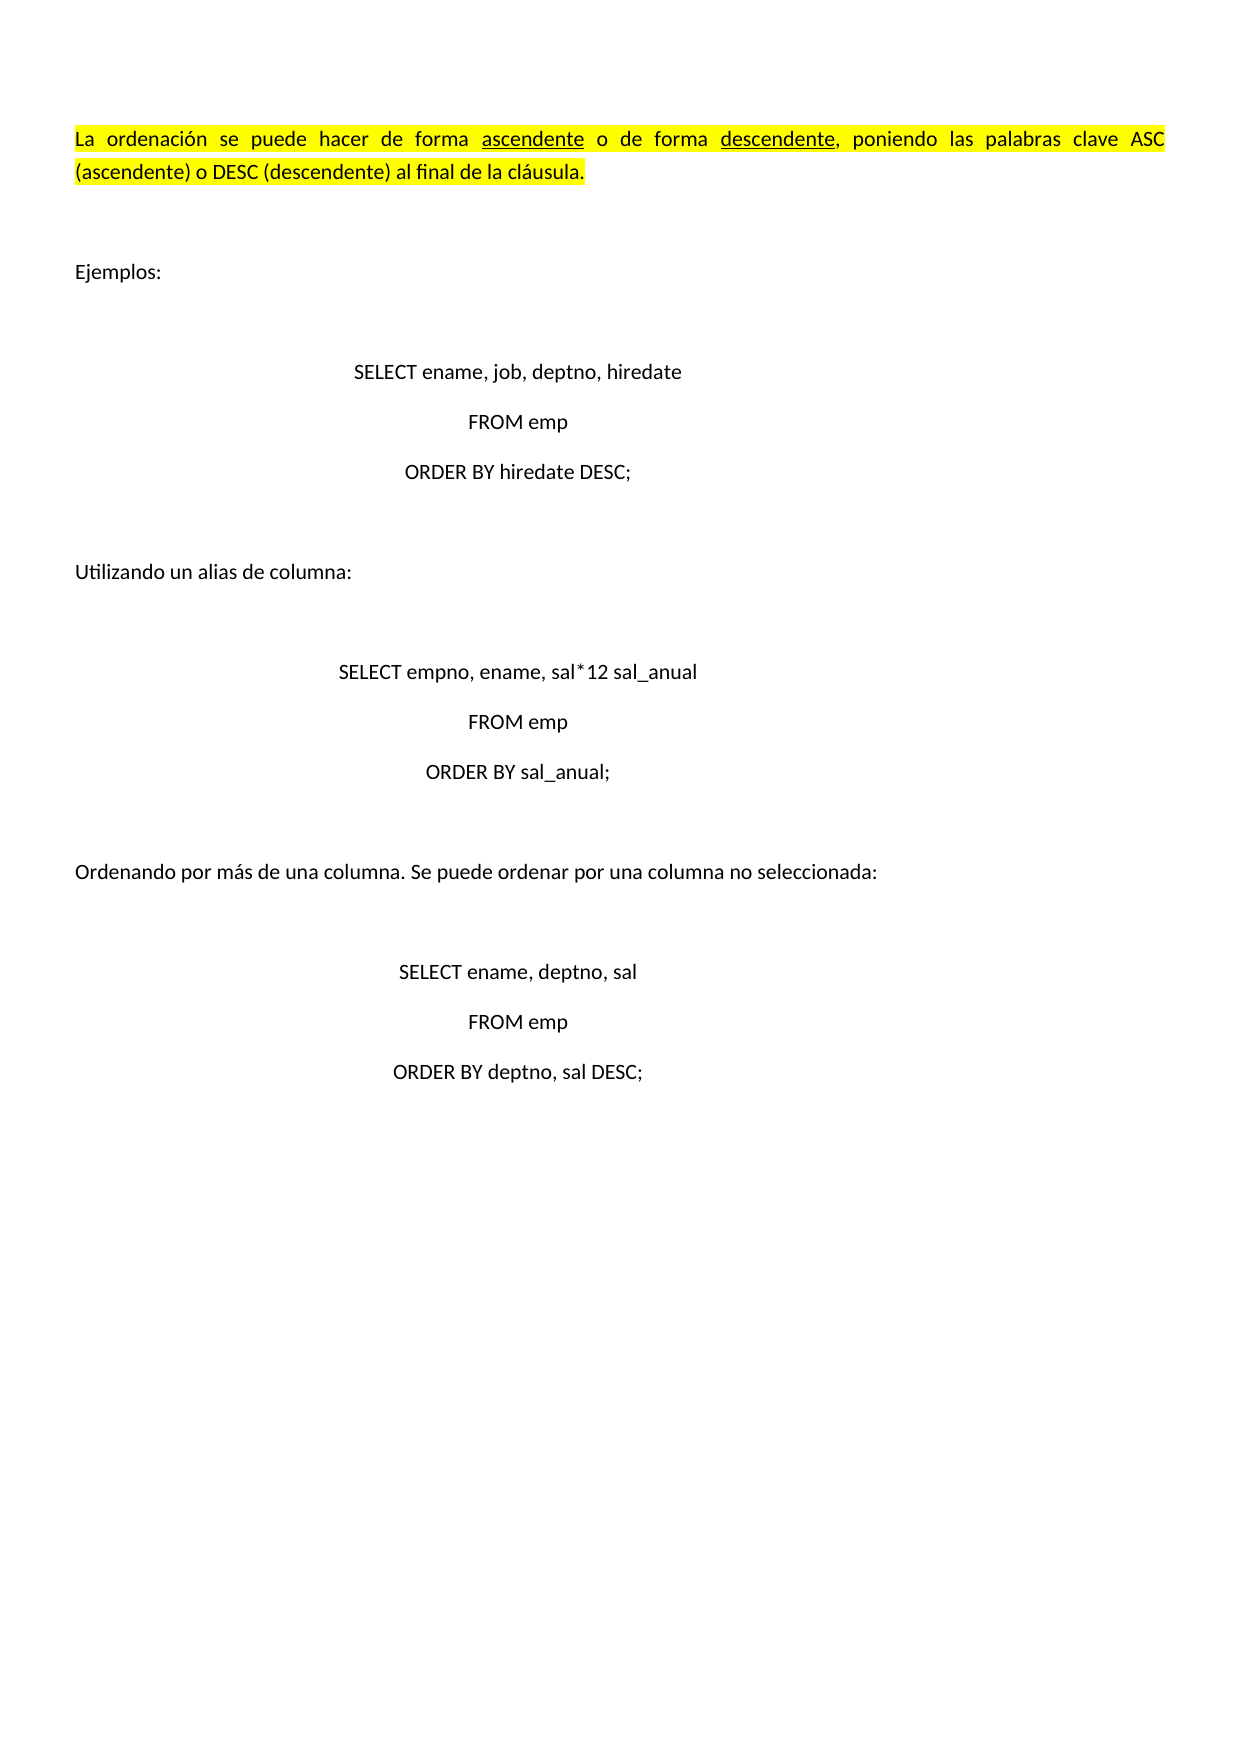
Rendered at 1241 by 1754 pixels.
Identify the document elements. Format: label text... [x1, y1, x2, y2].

text SELECT ename, deptno, sal [75, 958, 1165, 985]
text Utilizando un alias de columna: [75, 558, 1165, 585]
text ORDER BY deptno, sal DESC; [75, 1058, 1165, 1085]
text Ejemplos: [75, 258, 1165, 285]
text Ordenando por más de una columna. Se puede ordenar por una columna no seleccionada: [75, 858, 1165, 885]
text ORDER BY hiredate DESC; [75, 458, 1165, 485]
text FROM emp [75, 708, 1165, 735]
text SELECT ename, job, deptno, hiredate [75, 358, 1165, 385]
text ORDER BY sal_anual; [75, 758, 1165, 785]
text FROM emp [75, 1008, 1165, 1035]
text FROM emp [75, 408, 1165, 435]
text La ordenación se puede hacer de forma ascendente o de forma descendente, poniendo las palabras clave ASC (ascendente) o DESC (descendente) al final de la cláusula. [75, 152, 1165, 185]
text SELECT empno, ename, sal*12 sal_anual [75, 658, 1165, 685]
